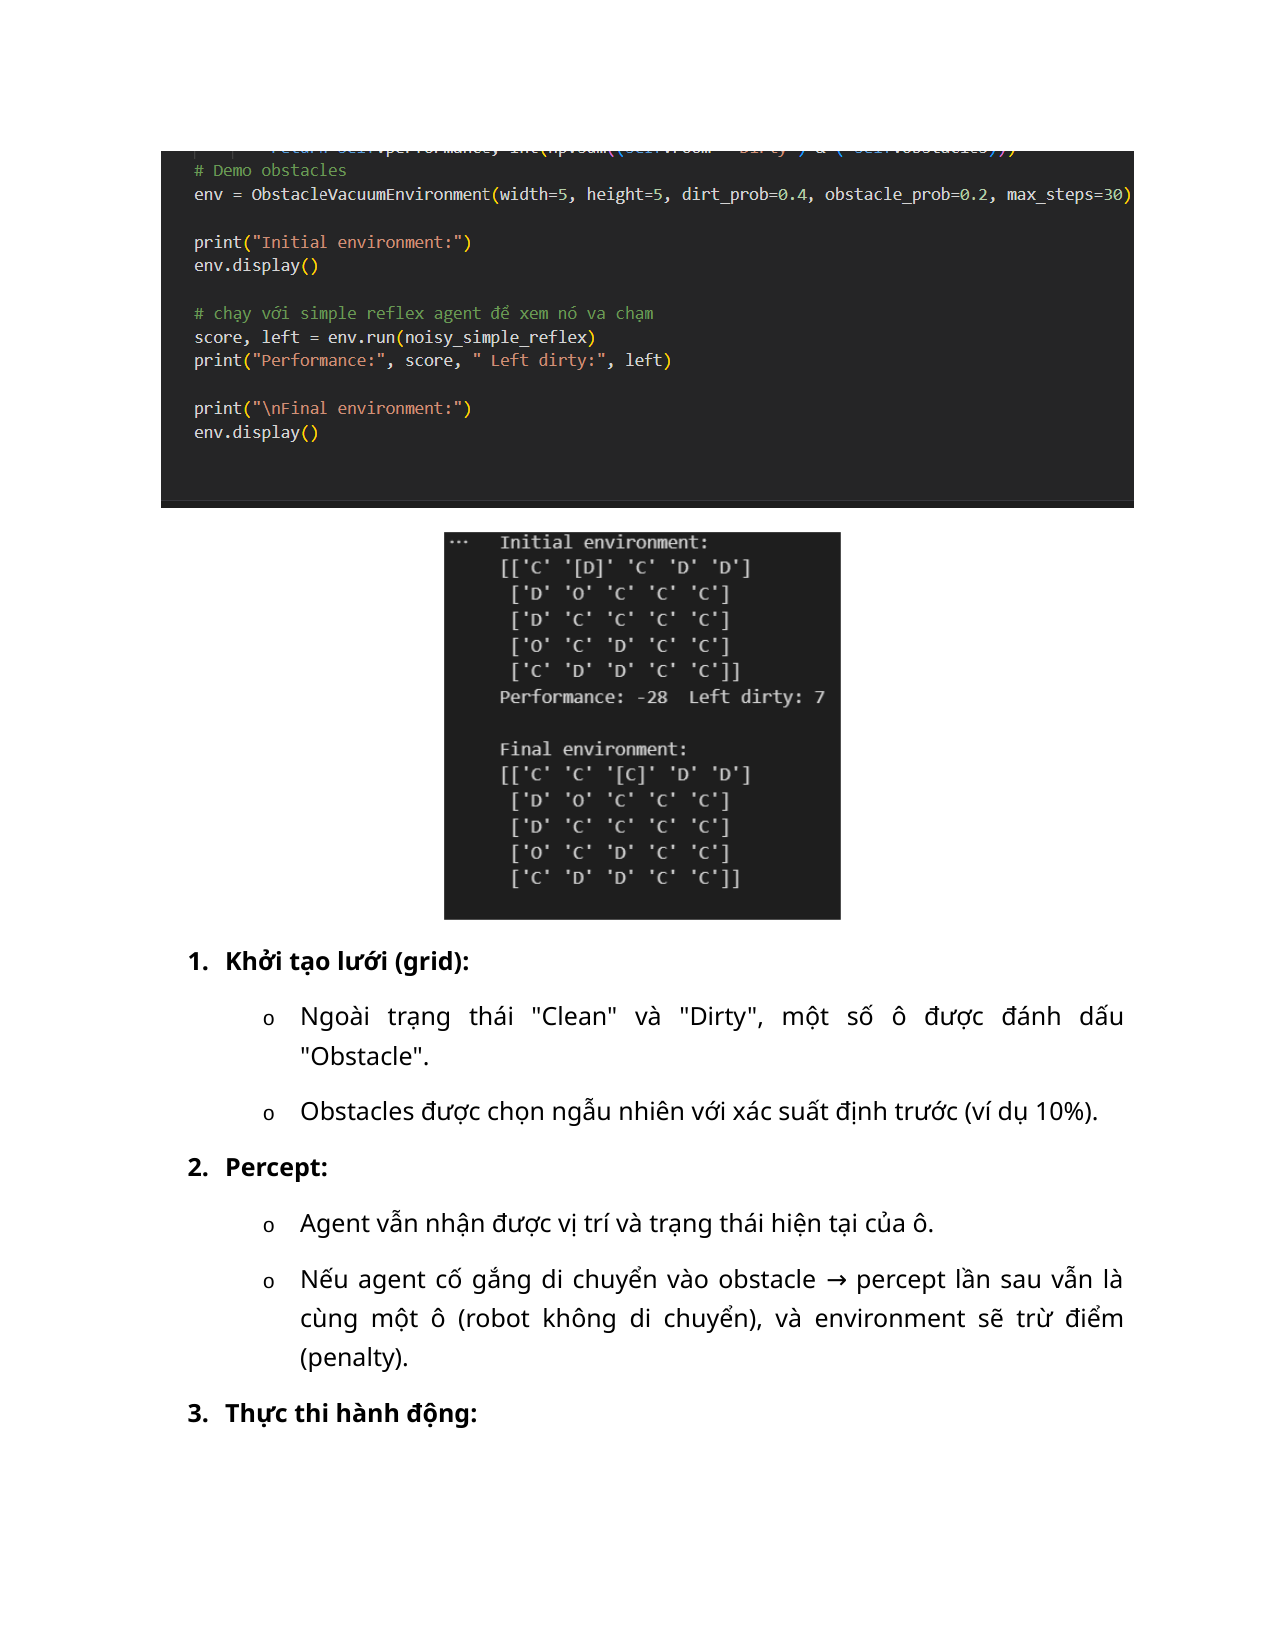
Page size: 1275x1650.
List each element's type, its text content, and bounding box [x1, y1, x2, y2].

list Thực thi hành động: [187, 1396, 1125, 1430]
list Khởi tạo lưới (grid): [187, 943, 1125, 977]
picture [442, 530, 843, 922]
list Nếu agent cố gắng di chuyển vào obstacle → percept lần sau vẫn là cùng một ô (robot không di chuyển), và environment sẽ trừ điểm (penalty). [262, 1261, 1125, 1374]
list Ngoài trạng thái "Clean" và "Dirty", một số ô được đánh dấu "Obstacle". [262, 999, 1125, 1072]
list Obstacles được chọn ngẫu nhiên với xác suất định trước (ví dụ 10%). [262, 1094, 1125, 1128]
list Percept: [187, 1150, 1125, 1184]
picture [159, 150, 1135, 509]
list Agent vẫn nhận được vị trí và trạng thái hiện tại của ô. [262, 1206, 1125, 1240]
